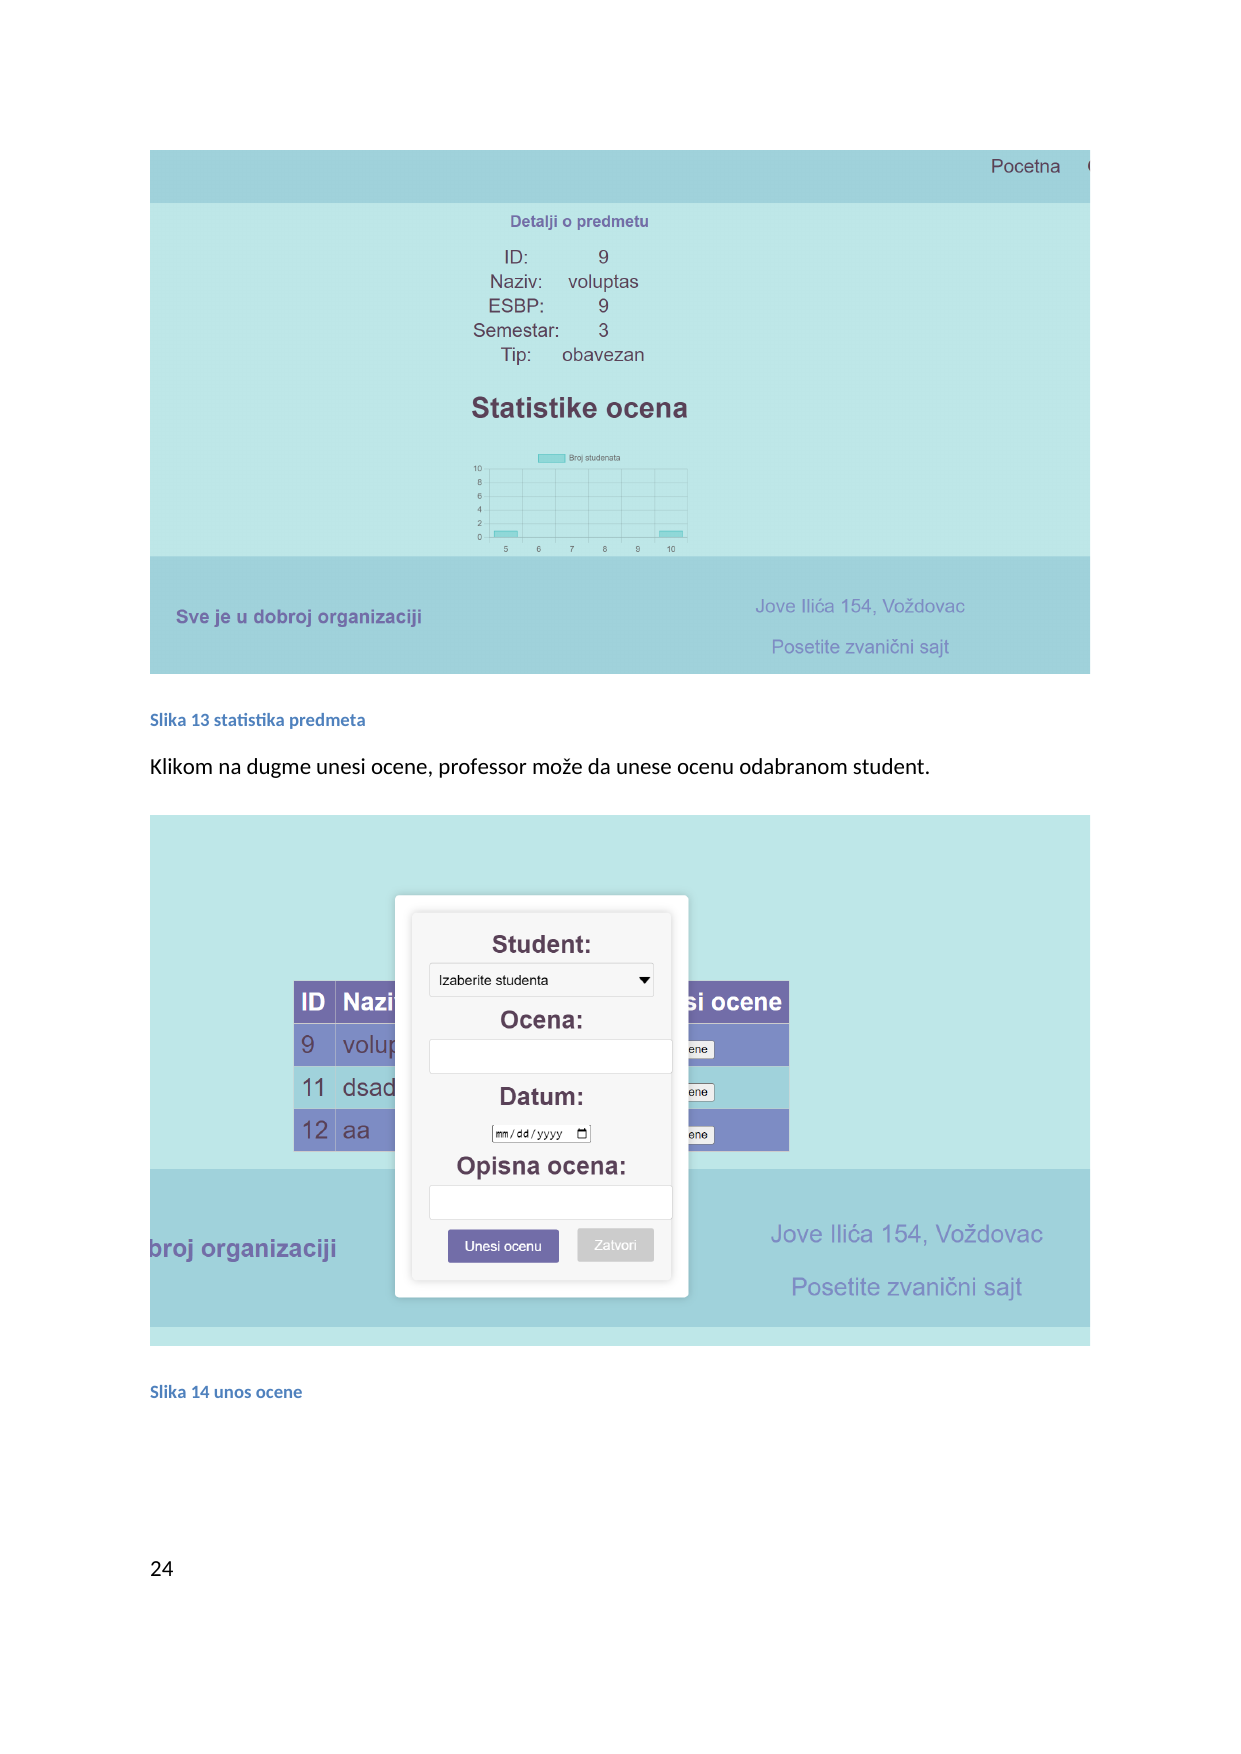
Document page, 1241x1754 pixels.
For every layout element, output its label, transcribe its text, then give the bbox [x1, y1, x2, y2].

text Klikom na dugme unesi ocene, professor može da unese ocenu odabranom student. [150, 752, 1090, 780]
picture [150, 150, 1091, 674]
picture [150, 815, 1091, 1346]
text Slika 13 statistika predmeta [150, 708, 1090, 731]
text Slika 14 unos ocene [150, 1380, 1090, 1403]
